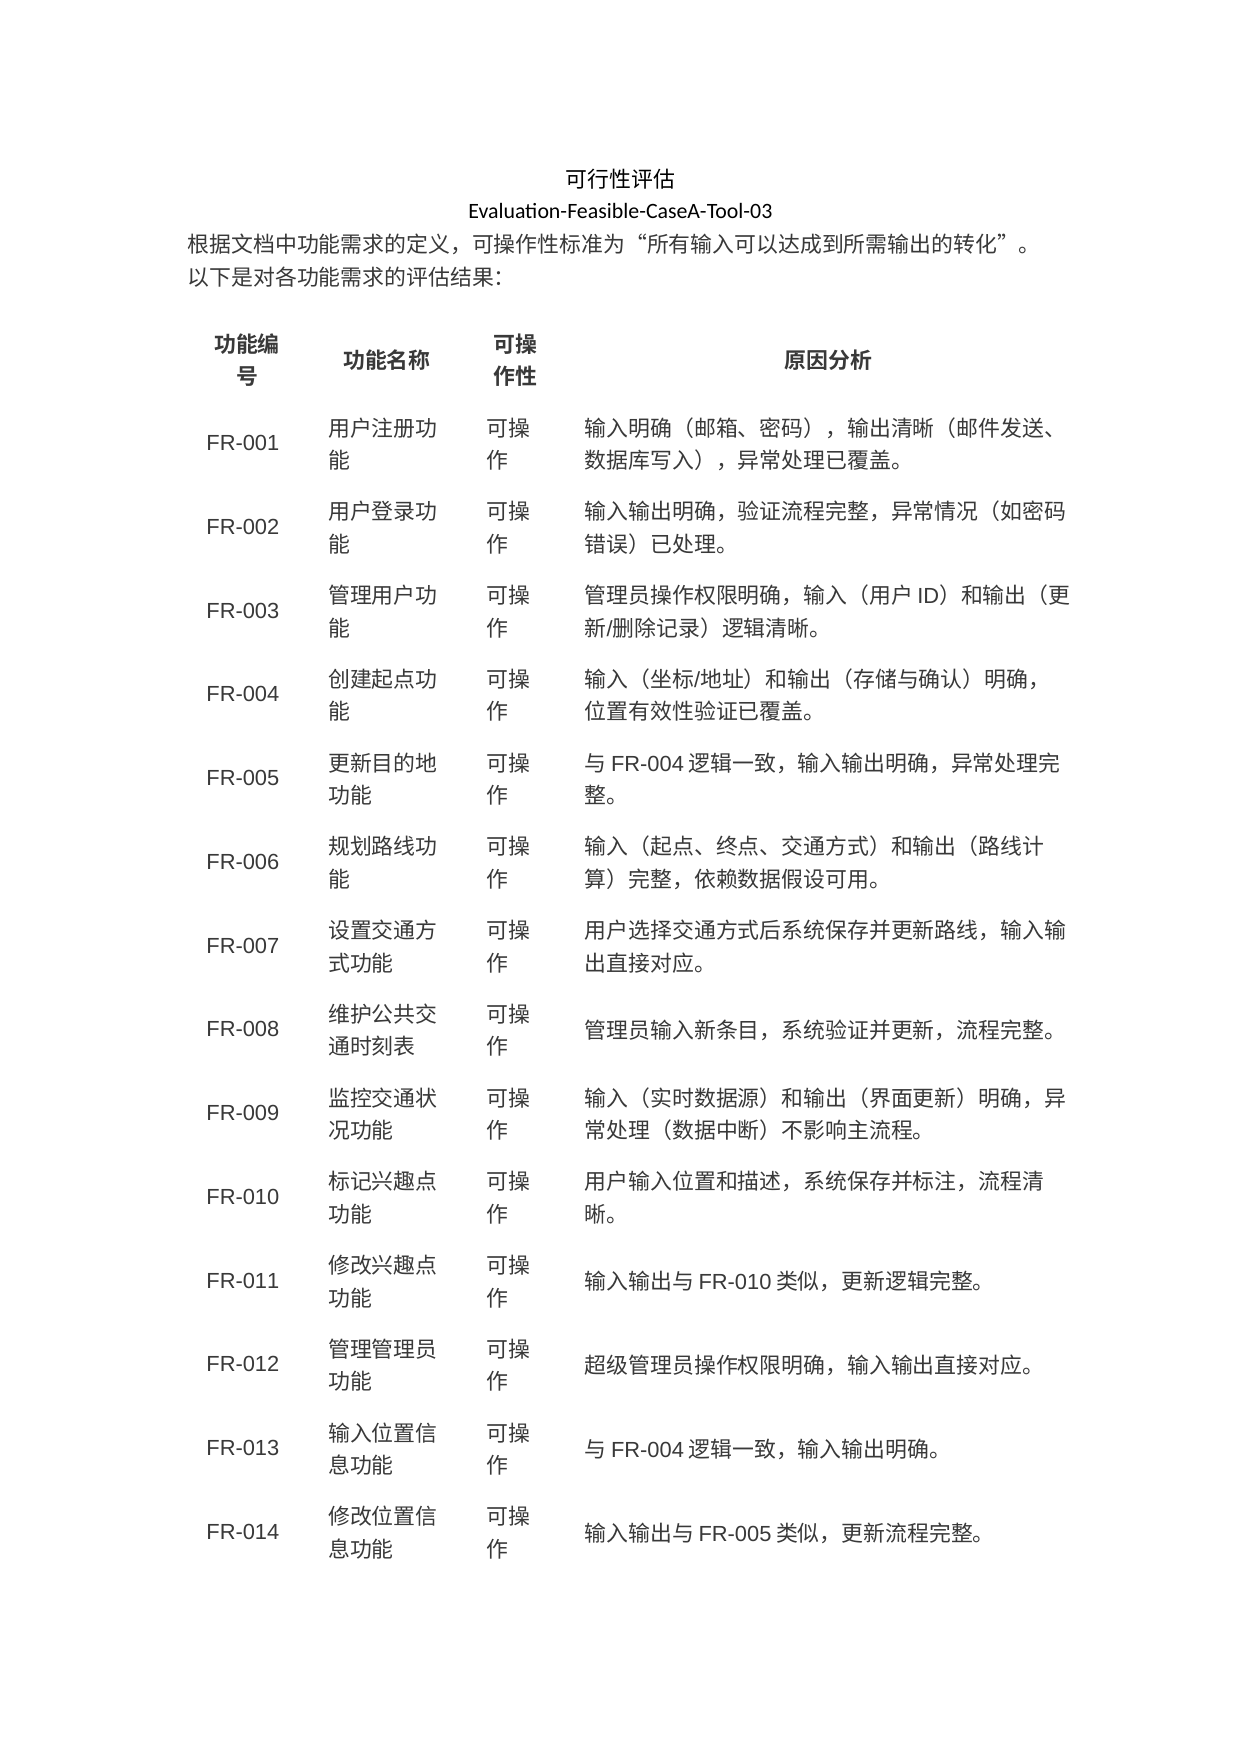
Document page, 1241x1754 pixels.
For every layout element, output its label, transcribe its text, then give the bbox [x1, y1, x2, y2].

table_cell 修改兴趣点功能 [308, 1238, 466, 1322]
table_cell 可操作 [466, 736, 564, 819]
table_cell 用户选择交通方式后系统保存并更新路线，输入输出直接对应。 [564, 903, 1092, 987]
table_header 功能名称 [308, 317, 466, 401]
table_cell FR-002 [186, 485, 308, 568]
table_cell FR-004 [186, 652, 308, 736]
table_cell 可操作 [466, 652, 564, 736]
table_cell 创建起点功能 [308, 652, 466, 736]
table_cell 可操作 [466, 903, 564, 987]
table_cell 可操作 [466, 1406, 564, 1489]
table_cell 更新目的地功能 [308, 736, 466, 819]
table_cell 可操作 [466, 1155, 564, 1238]
table_cell FR-005 [186, 736, 308, 819]
table_cell 可操作 [466, 987, 564, 1071]
table_header 可操作性 [466, 317, 564, 401]
table_cell 输入输出明确，验证流程完整，异常情况（如密码错误）已处理。 [564, 485, 1092, 568]
table_cell 超级管理员操作权限明确，输入输出直接对应。 [564, 1322, 1092, 1406]
table_header 原因分析 [564, 317, 1092, 401]
table_cell 输入（实时数据源）和输出（界面更新）明确，异常处理（数据中断）不影响主流程。 [564, 1071, 1092, 1154]
table_cell FR-009 [186, 1071, 308, 1154]
table_cell 输入输出与FR-010类似，更新逻辑完整。 [564, 1238, 1092, 1322]
table_cell FR-001 [186, 401, 308, 484]
table_cell 管理员输入新条目，系统验证并更新，流程完整。 [564, 987, 1092, 1071]
table_cell 可操作 [466, 401, 564, 484]
table_cell 可操作 [466, 1322, 564, 1406]
table_cell FR-012 [186, 1322, 308, 1406]
text Evaluation-Feasible-CaseA-Tool-03 [187, 194, 1053, 227]
table_cell 管理用户功能 [308, 568, 466, 652]
table_cell FR-010 [186, 1155, 308, 1238]
table_cell 规划路线功能 [308, 820, 466, 903]
table_cell 用户登录功能 [308, 485, 466, 568]
table_cell 可操作 [466, 1490, 564, 1573]
table_cell 维护公共交通时刻表 [308, 987, 466, 1071]
table_cell 设置交通方式功能 [308, 903, 466, 987]
table_cell 管理员操作权限明确，输入（用户ID）和输出（更新/删除记录）逻辑清晰。 [564, 568, 1092, 652]
table_cell 标记兴趣点功能 [308, 1155, 466, 1238]
table_cell 可操作 [466, 568, 564, 652]
text 可行性评估 [187, 162, 1053, 194]
table_cell 用户注册功能 [308, 401, 466, 484]
table_cell 输入明确（邮箱、密码），输出清晰（邮件发送、数据库写入），异常处理已覆盖。 [564, 401, 1092, 484]
table_cell FR-008 [186, 987, 308, 1071]
table_cell FR-003 [186, 568, 308, 652]
table_cell 与FR-004逻辑一致，输入输出明确，异常处理完整。 [564, 736, 1092, 819]
table_cell FR-011 [186, 1238, 308, 1322]
text 根据文档中功能需求的定义，可操作性标准为“所有输入可以达成到所需输出的转化”。以下是对各功能需求的评估结果： [187, 227, 1053, 292]
table_cell FR-014 [186, 1490, 308, 1573]
table_cell 可操作 [466, 1238, 564, 1322]
table_cell 监控交通状况功能 [308, 1071, 466, 1154]
table_cell 可操作 [466, 485, 564, 568]
table_cell 可操作 [466, 1071, 564, 1154]
table_cell 与FR-004逻辑一致，输入输出明确。 [564, 1406, 1092, 1489]
table_header 功能编号 [186, 317, 308, 401]
table_cell 输入（起点、终点、交通方式）和输出（路线计算）完整，依赖数据假设可用。 [564, 820, 1092, 903]
table_cell 输入位置信息功能 [308, 1406, 466, 1489]
table_cell 管理管理员功能 [308, 1322, 466, 1406]
table_cell 可操作 [466, 820, 564, 903]
table_cell FR-007 [186, 903, 308, 987]
table_cell FR-013 [186, 1406, 308, 1489]
table_cell 输入（坐标/地址）和输出（存储与确认）明确，位置有效性验证已覆盖。 [564, 652, 1092, 736]
table_cell 输入输出与FR-005类似，更新流程完整。 [564, 1490, 1092, 1573]
table_cell FR-006 [186, 820, 308, 903]
table_cell 修改位置信息功能 [308, 1490, 466, 1573]
table_cell 用户输入位置和描述，系统保存并标注，流程清晰。 [564, 1155, 1092, 1238]
